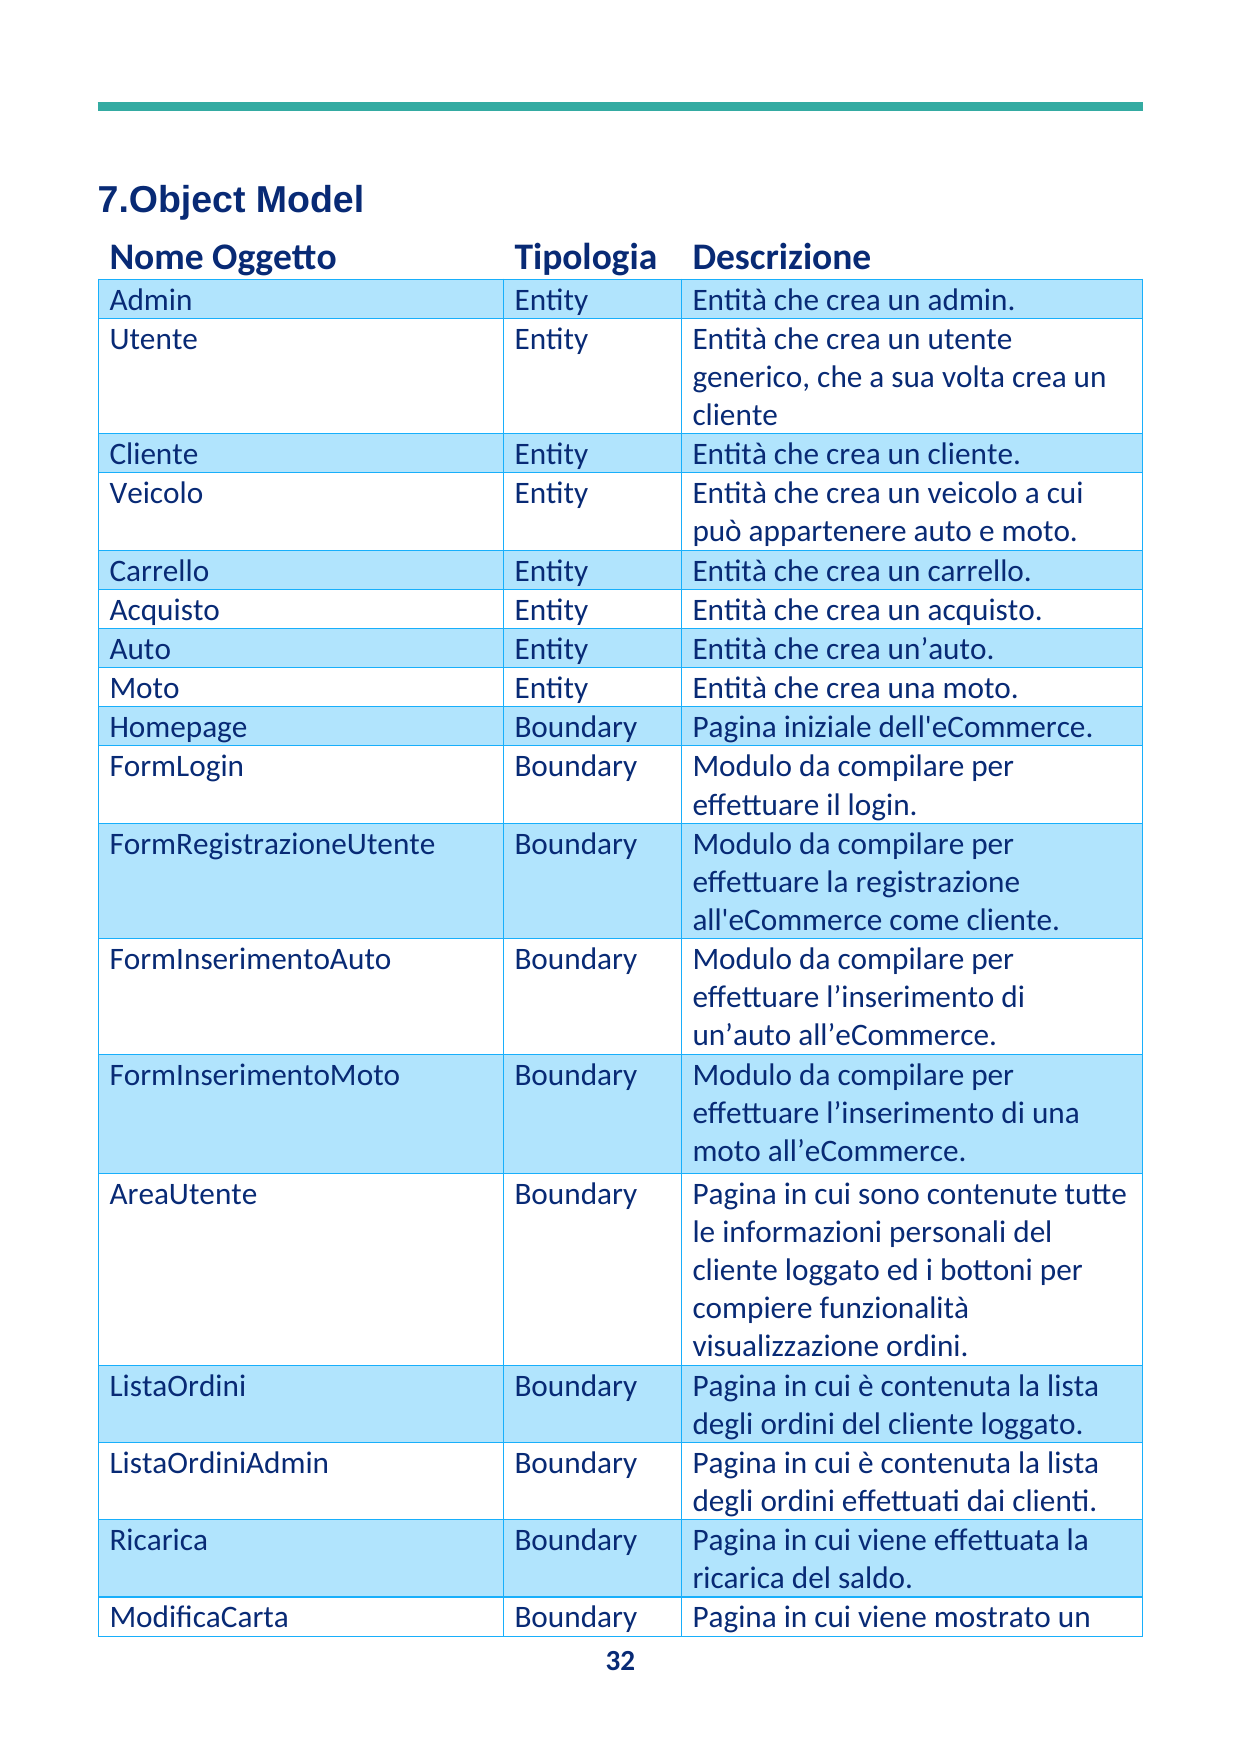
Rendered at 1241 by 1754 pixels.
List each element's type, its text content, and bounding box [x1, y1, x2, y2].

table_cell Admin [99, 280, 503, 318]
table_cell ListaOrdini [99, 1366, 503, 1442]
table_cell Entity [504, 319, 681, 433]
table_cell Boundary [504, 1598, 681, 1636]
table_cell ListaOrdiniAdmin [99, 1443, 503, 1519]
table_cell Boundary [504, 824, 681, 938]
table_cell Entity [504, 590, 681, 628]
table_cell Boundary [504, 1443, 681, 1519]
table_header Descrizione [681, 233, 1142, 278]
table_cell Entità che crea un carrello. [682, 551, 1142, 589]
table_cell Pagina in cui viene effettuata la ricarica del saldo. [682, 1520, 1142, 1596]
table_cell Homepage [99, 707, 503, 745]
table_cell Boundary [504, 746, 681, 823]
table_cell Entità che crea un’auto. [682, 629, 1142, 667]
table_cell Entità che crea un acquisto. [682, 590, 1142, 628]
table_cell Utente [99, 319, 503, 433]
table_cell Modulo da compilare per effettuare l’inserimento di un’auto all’eCommerce. [682, 939, 1142, 1053]
table_cell Entity [504, 629, 681, 667]
table_cell Entità che crea un admin. [682, 280, 1142, 318]
table_cell Boundary [504, 1174, 681, 1364]
table_cell Ricarica [99, 1520, 503, 1596]
table_cell FormLogin [99, 746, 503, 823]
table_cell Entity [504, 434, 681, 472]
table_cell Modulo da compilare per effettuare l’inserimento di una moto all’eCommerce. [682, 1055, 1142, 1173]
table_cell Pagina in cui è contenuta la lista degli ordini effettuati dai clienti. [682, 1443, 1142, 1519]
table_cell Entità che crea un cliente. [682, 434, 1142, 472]
table_cell Entità che crea una moto. [682, 668, 1142, 706]
table_cell FormInserimentoMoto [99, 1055, 503, 1173]
table_cell Entità che crea un utente generico, che a sua volta crea un cliente [682, 319, 1142, 433]
table_cell Pagina iniziale dell'eCommerce. [682, 707, 1142, 745]
table_cell Entity [504, 551, 681, 589]
table_cell Acquisto [99, 590, 503, 628]
table_cell Entità che crea un veicolo a cui può appartenere auto e moto. [682, 473, 1142, 549]
table_cell AreaUtente [99, 1174, 503, 1364]
table_cell Veicolo [99, 473, 503, 549]
table_header Tipologia [503, 233, 681, 278]
table_cell Boundary [504, 1055, 681, 1173]
table_cell Auto [99, 629, 503, 667]
table_cell FormRegistrazioneUtente [99, 824, 503, 938]
table_cell Moto [99, 668, 503, 706]
table_cell Boundary [504, 1520, 681, 1596]
table_cell Pagina in cui è contenuta la lista degli ordini del cliente loggato. [682, 1366, 1142, 1442]
table_cell Entity [504, 668, 681, 706]
table_cell ModificaCarta [99, 1598, 503, 1636]
table_cell Entity [504, 473, 681, 549]
table_cell FormInserimentoAuto [99, 939, 503, 1053]
table_cell Boundary [504, 1366, 681, 1442]
table_cell Entity [504, 280, 681, 318]
table_cell Carrello [99, 551, 503, 589]
table_cell Modulo da compilare per effettuare la registrazione all'eCommerce come cliente. [682, 824, 1142, 938]
subtitle 7.Object Model [97, 177, 1143, 220]
table_cell Boundary [504, 939, 681, 1053]
table_cell Boundary [504, 707, 681, 745]
table_cell Modulo da compilare per effettuare il login. [682, 746, 1142, 823]
table_header Nome Oggetto [98, 233, 503, 278]
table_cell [682, 1598, 1142, 1636]
table_cell Cliente [99, 434, 503, 472]
table_cell Pagina in cui sono contenute tutte le informazioni personali del cliente loggato ed i bottoni per compiere funzionalità visualizzazione ordini. [682, 1174, 1142, 1364]
